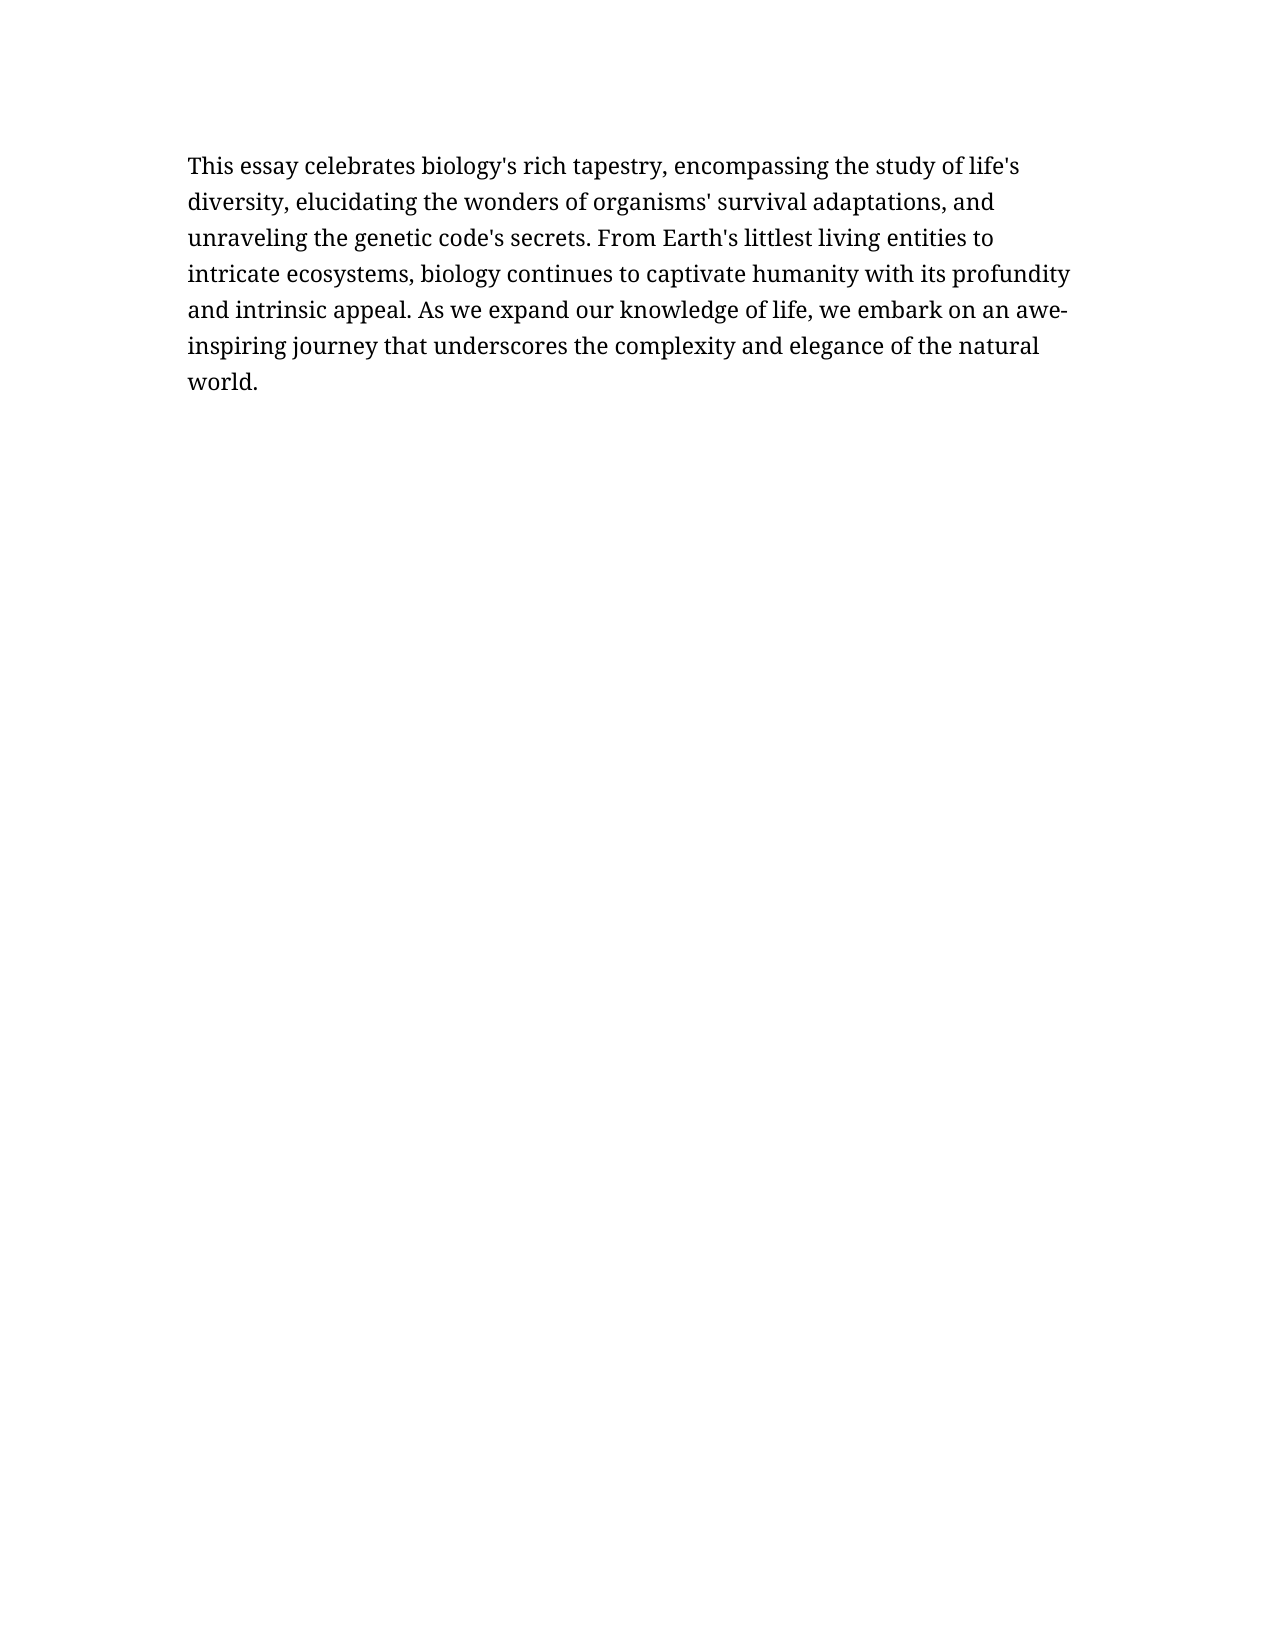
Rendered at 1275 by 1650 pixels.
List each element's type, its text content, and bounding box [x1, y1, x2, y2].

text This essay celebrates biology's rich tapestry, encompassing the study of life's diversity, elucidating the wonders of organisms' survival adaptations, and unraveling the genetic code's secrets. From Earth's littlest living entities to intricate ecosystems, biology continues to captivate humanity with its profundity and intrinsic appeal. As we expand our knowledge of life, we embark on an awe-inspiring journey that underscores the complexity and elegance of the natural world. [187, 150, 1087, 397]
